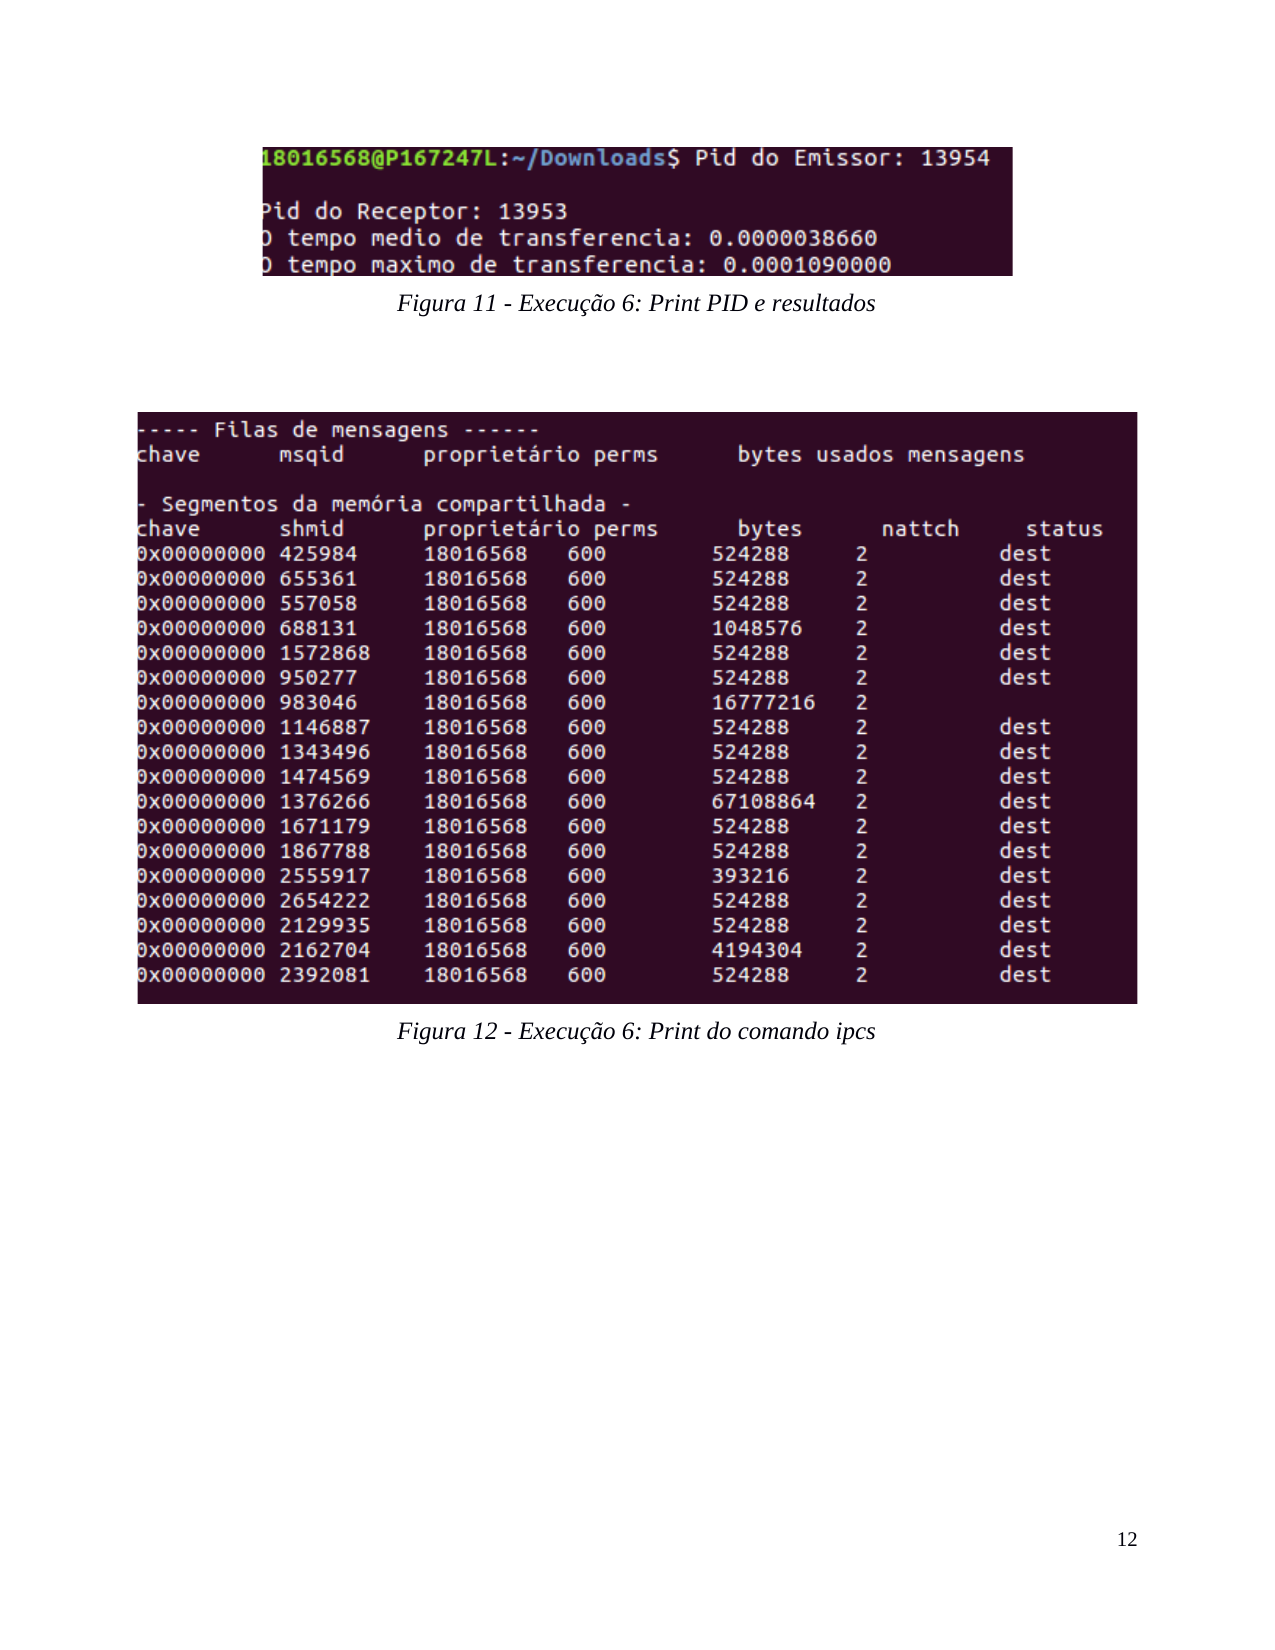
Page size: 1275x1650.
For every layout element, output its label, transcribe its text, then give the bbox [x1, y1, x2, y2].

picture [137, 412, 1138, 1004]
picture [262, 147, 1013, 276]
